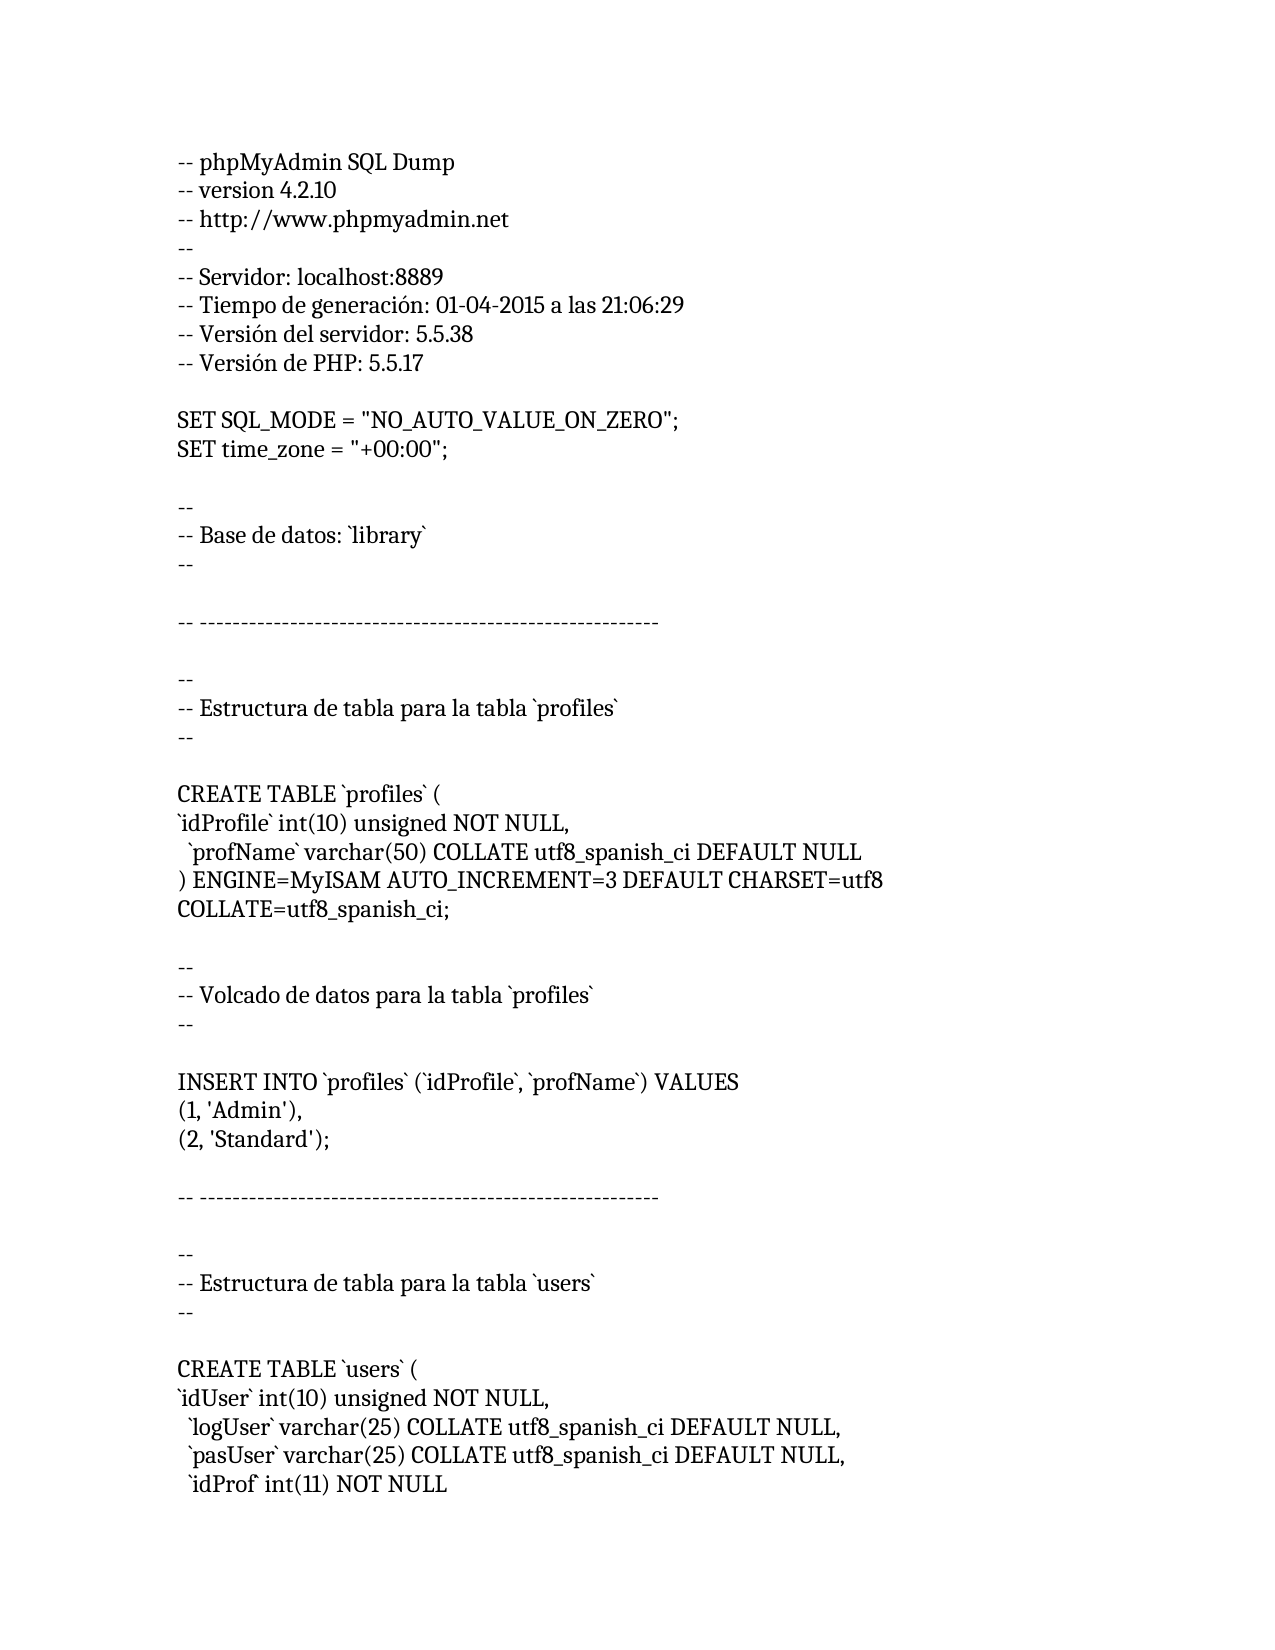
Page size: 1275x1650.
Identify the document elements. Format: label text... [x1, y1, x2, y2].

text -- [177, 1010, 1098, 1039]
text -- Versión del servidor: 5.5.38 [177, 320, 1098, 349]
text -- phpMyAdmin SQL Dump [177, 148, 1098, 176]
text -- http://www.phpmyadmin.net [177, 205, 1098, 234]
text `idUser` int(10) unsigned NOT NULL, [177, 1384, 1098, 1413]
text `idProf` int(11) NOT NULL [177, 1470, 1098, 1499]
text -- [177, 550, 1098, 579]
text ) ENGINE=MyISAM AUTO_INCREMENT=3 DEFAULT CHARSET=utf8 COLLATE=utf8_spanish_ci; [177, 866, 1098, 924]
text -- [177, 1298, 1098, 1326]
text `idProfile` int(10) unsigned NOT NULL, [177, 809, 1098, 838]
text -- -------------------------------------------------------- [177, 608, 1098, 636]
text `pasUser` varchar(25) COLLATE utf8_spanish_ci DEFAULT NULL, [177, 1441, 1098, 1470]
text `profName` varchar(50) COLLATE utf8_spanish_ci DEFAULT NULL [177, 838, 1098, 866]
text (2, 'Standard'); [177, 1125, 1098, 1154]
text -- [177, 665, 1098, 694]
text (1, 'Admin'), [177, 1096, 1098, 1125]
text -- Base de datos: `library` [177, 521, 1098, 550]
text -- version 4.2.10 [177, 176, 1098, 205]
text -- [177, 1240, 1098, 1269]
text -- Volcado de datos para la tabla `profiles` [177, 981, 1098, 1010]
text CREATE TABLE `profiles` ( [177, 780, 1098, 809]
text -- [177, 723, 1098, 751]
text -- [177, 493, 1098, 521]
text -- [177, 953, 1098, 981]
text -- [177, 234, 1098, 263]
text -- Servidor: localhost:8889 [177, 263, 1098, 291]
text -- Tiempo de generación: 01-04-2015 a las 21:06:29 [177, 291, 1098, 320]
text CREATE TABLE `users` ( [177, 1355, 1098, 1384]
text -- -------------------------------------------------------- [177, 1183, 1098, 1211]
text -- Versión de PHP: 5.5.17 [177, 349, 1098, 378]
text SET SQL_MODE = "NO_AUTO_VALUE_ON_ZERO"; [177, 406, 1098, 435]
text SET time_zone = "+00:00"; [177, 435, 1098, 464]
text -- Estructura de tabla para la tabla `users` [177, 1269, 1098, 1298]
text -- Estructura de tabla para la tabla `profiles` [177, 694, 1098, 723]
text `logUser` varchar(25) COLLATE utf8_spanish_ci DEFAULT NULL, [177, 1413, 1098, 1441]
text INSERT INTO `profiles` (`idProfile`, `profName`) VALUES [177, 1068, 1098, 1096]
